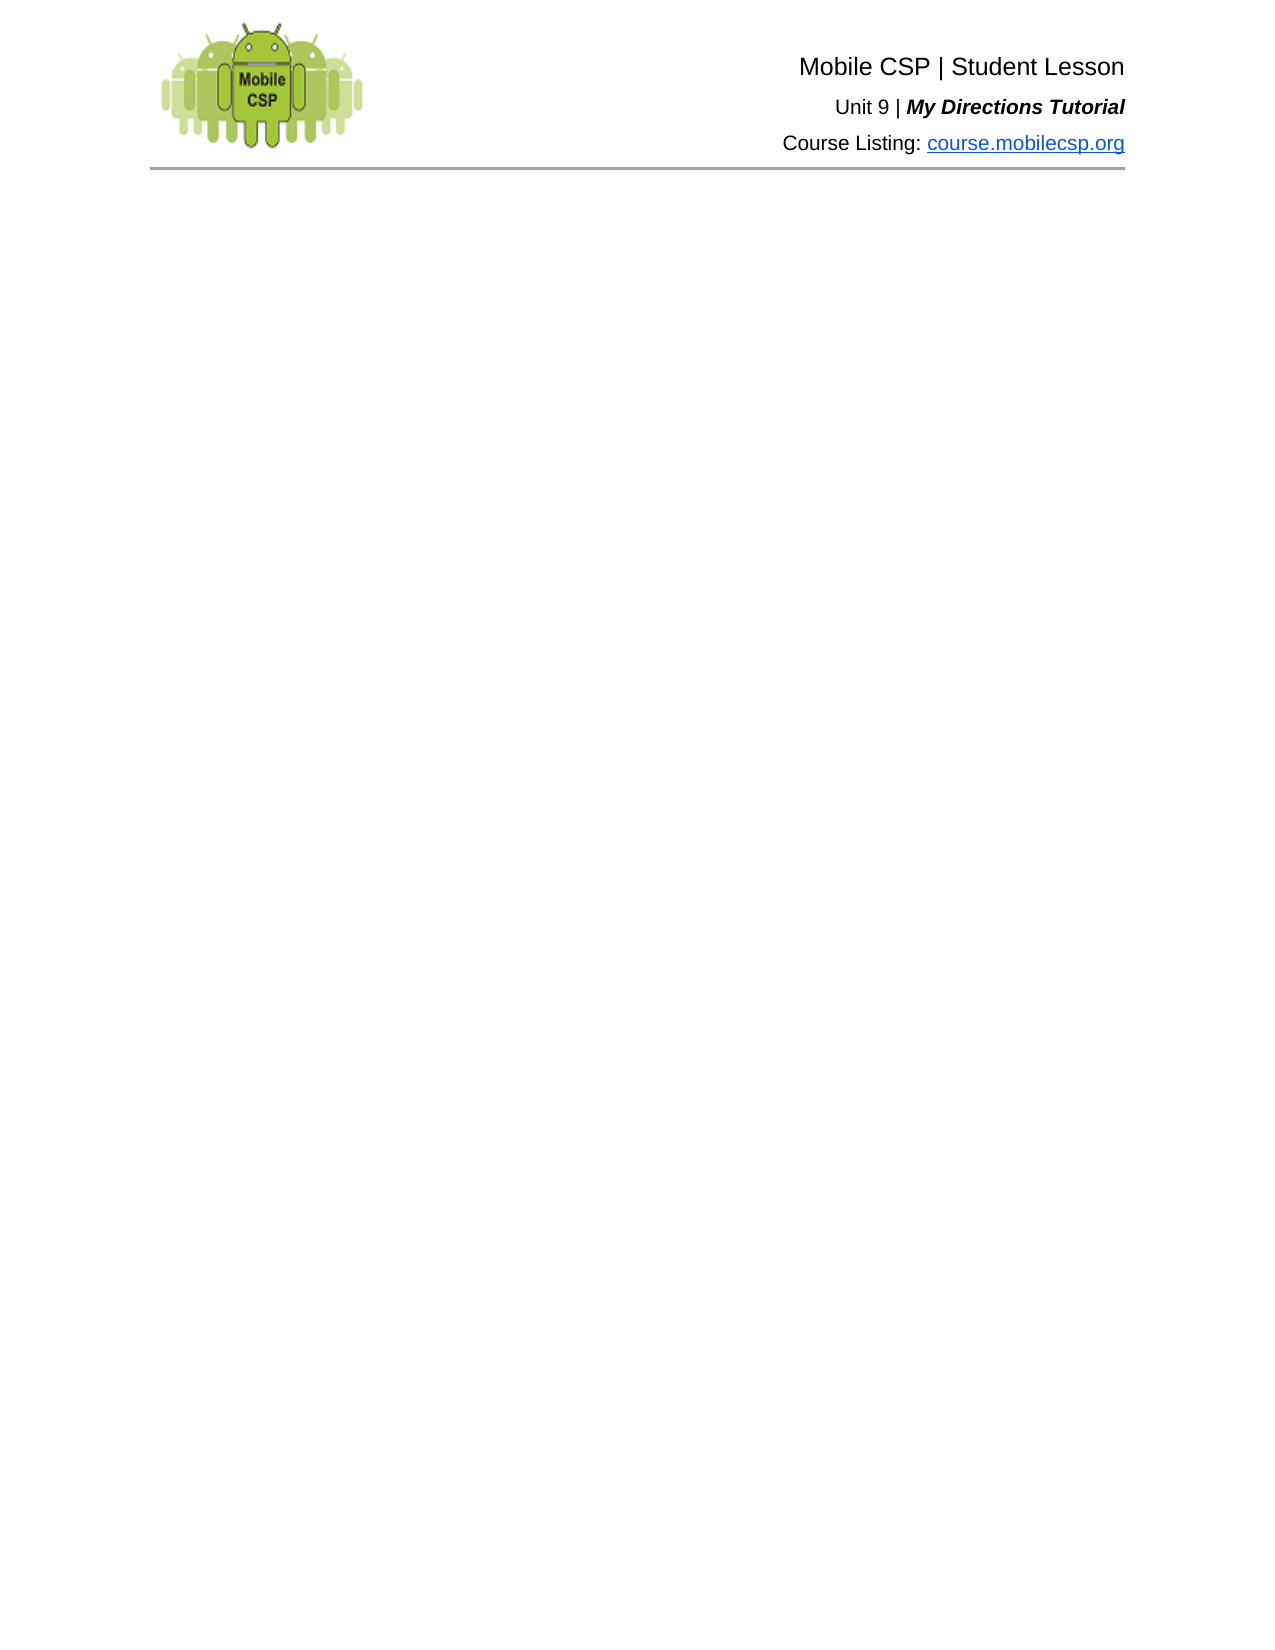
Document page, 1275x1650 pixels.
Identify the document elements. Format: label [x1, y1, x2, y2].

picture [154, 21, 371, 150]
